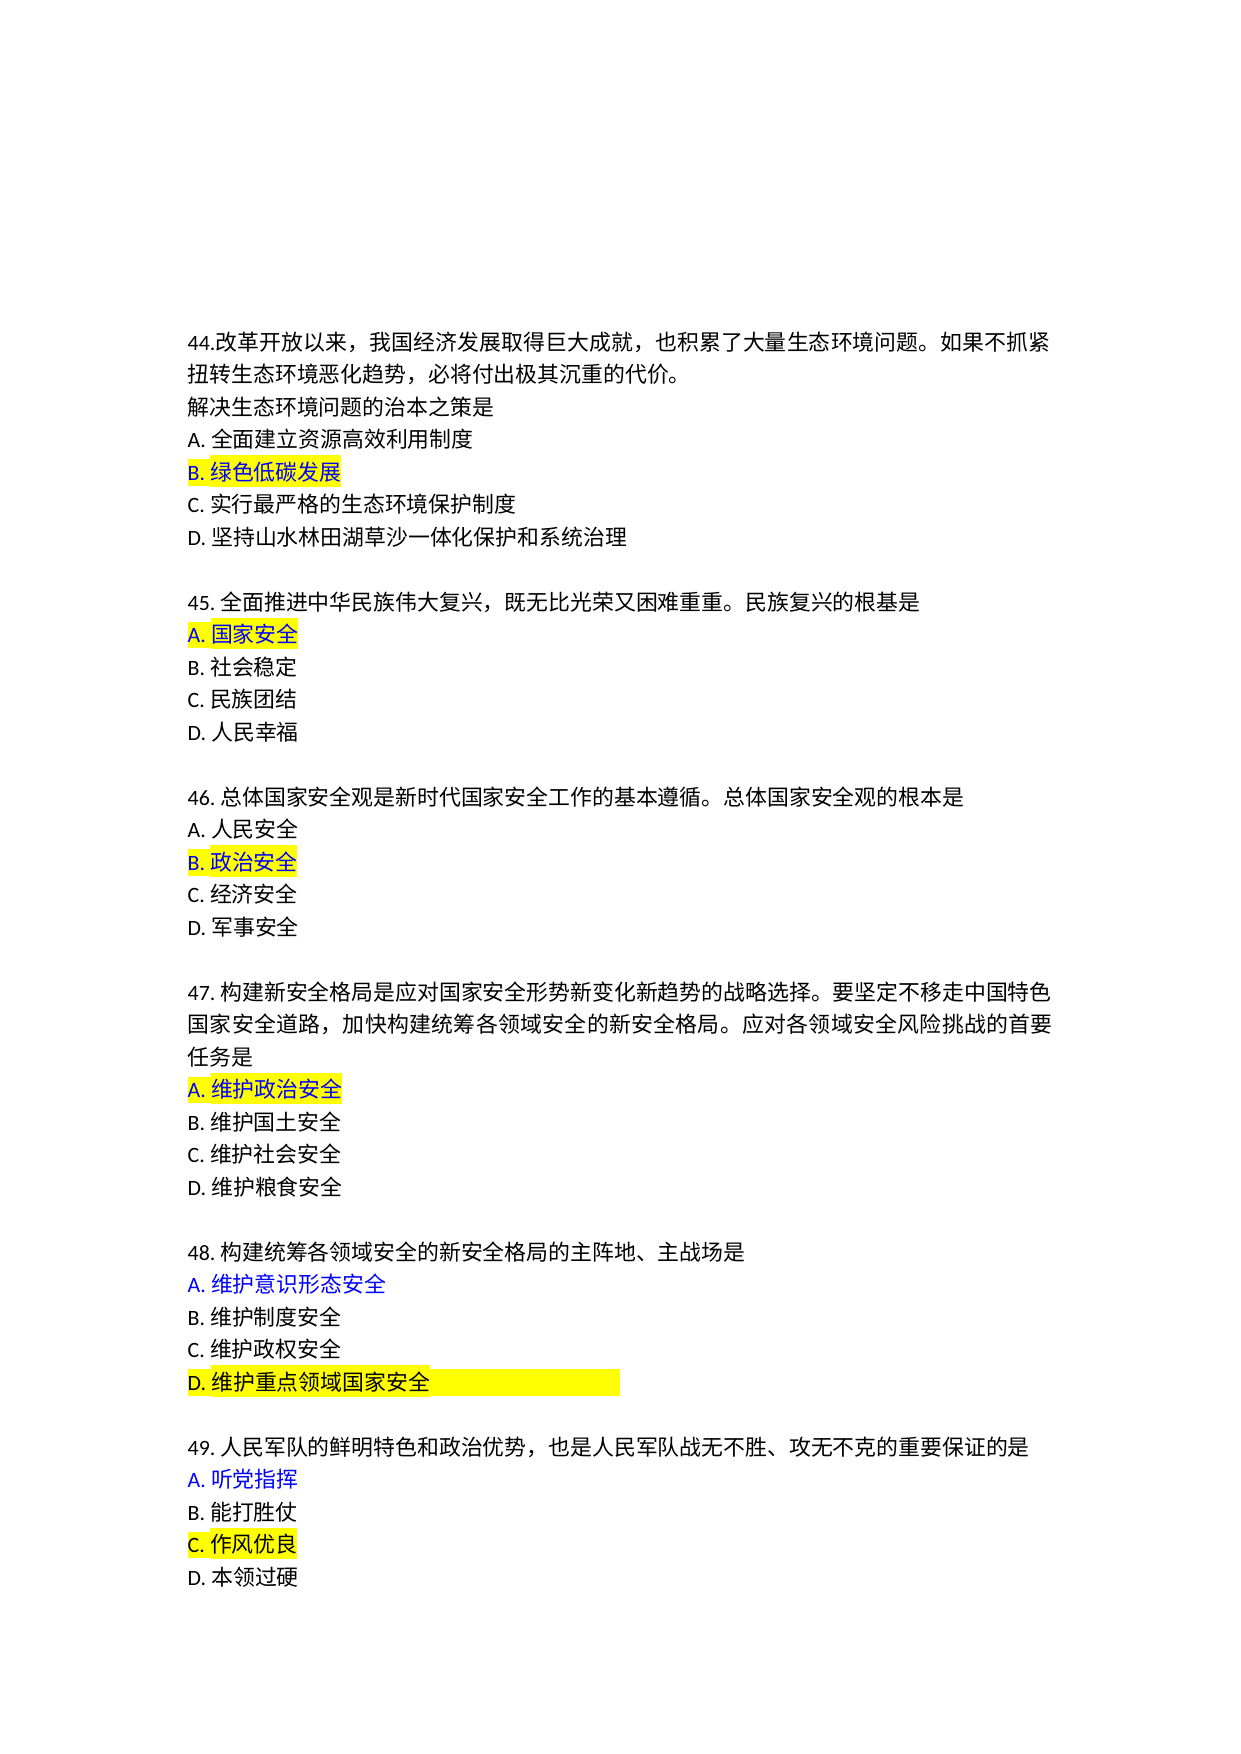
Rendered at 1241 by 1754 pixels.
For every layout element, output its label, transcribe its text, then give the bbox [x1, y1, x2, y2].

text 解决生态环境问题的治本之策是 [187, 389, 1053, 422]
text D. 军事安全 [187, 909, 1053, 942]
text B. 政治安全 [187, 844, 1053, 877]
text B. 维护国土安全 [187, 1104, 1053, 1137]
text 45. 全面推进中华民族伟大复兴，既无比光荣又困难重重。民族复兴的根基是 [187, 584, 1053, 617]
text 47. 构建新安全格局是应对国家安全形势新变化新趋势的战略选择。要坚定不移走中国特色国家安全道路，加快构建统筹各领域安全的新安全格局。应对各领域安全风险挑战的首要任务是 [187, 974, 1053, 1072]
text A. 听党指挥 [187, 1462, 1053, 1494]
text 46. 总体国家安全观是新时代国家安全工作的基本遵循。总体国家安全观的根本是 [187, 779, 1053, 812]
text B. 社会稳定 [187, 649, 1053, 682]
text 44.改革开放以来，我国经济发展取得巨大成就，也积累了大量生态环境问题。如果不抓紧扭转生态环境恶化趋势，必将付出极其沉重的代价。 [187, 324, 1053, 389]
text A. 国家安全 [187, 617, 1053, 649]
text D. 人民幸福 [187, 714, 1053, 747]
text C. 经济安全 [187, 877, 1053, 909]
text B. 绿色低碳发展 [187, 454, 1053, 487]
text C. 实行最严格的生态环境保护制度 [187, 487, 1053, 519]
text D. 本领过硬 [187, 1559, 1053, 1592]
text A. 维护意识形态安全 [187, 1267, 1053, 1299]
text C. 作风优良 [187, 1527, 1053, 1559]
text A. 全面建立资源高效利用制度 [187, 422, 1053, 454]
text 49. 人民军队的鲜明特色和政治优势，也是人民军队战无不胜、攻无不克的重要保证的是 [187, 1429, 1053, 1462]
text D. 维护粮食安全 [187, 1169, 1053, 1202]
text B. 能打胜仗 [187, 1494, 1053, 1527]
text D. 坚持山水林田湖草沙一体化保护和系统治理 [187, 519, 1053, 552]
text C. 维护社会安全 [187, 1137, 1053, 1169]
text D. 维护重点领域国家安全 [187, 1364, 1053, 1397]
text B. 维护制度安全 [187, 1299, 1053, 1332]
text A. 维护政治安全 [187, 1072, 1053, 1104]
text C. 民族团结 [187, 682, 1053, 714]
text 48. 构建统筹各领域安全的新安全格局的主阵地、主战场是 [187, 1234, 1053, 1267]
text C. 维护政权安全 [187, 1332, 1053, 1364]
text A. 人民安全 [187, 812, 1053, 844]
